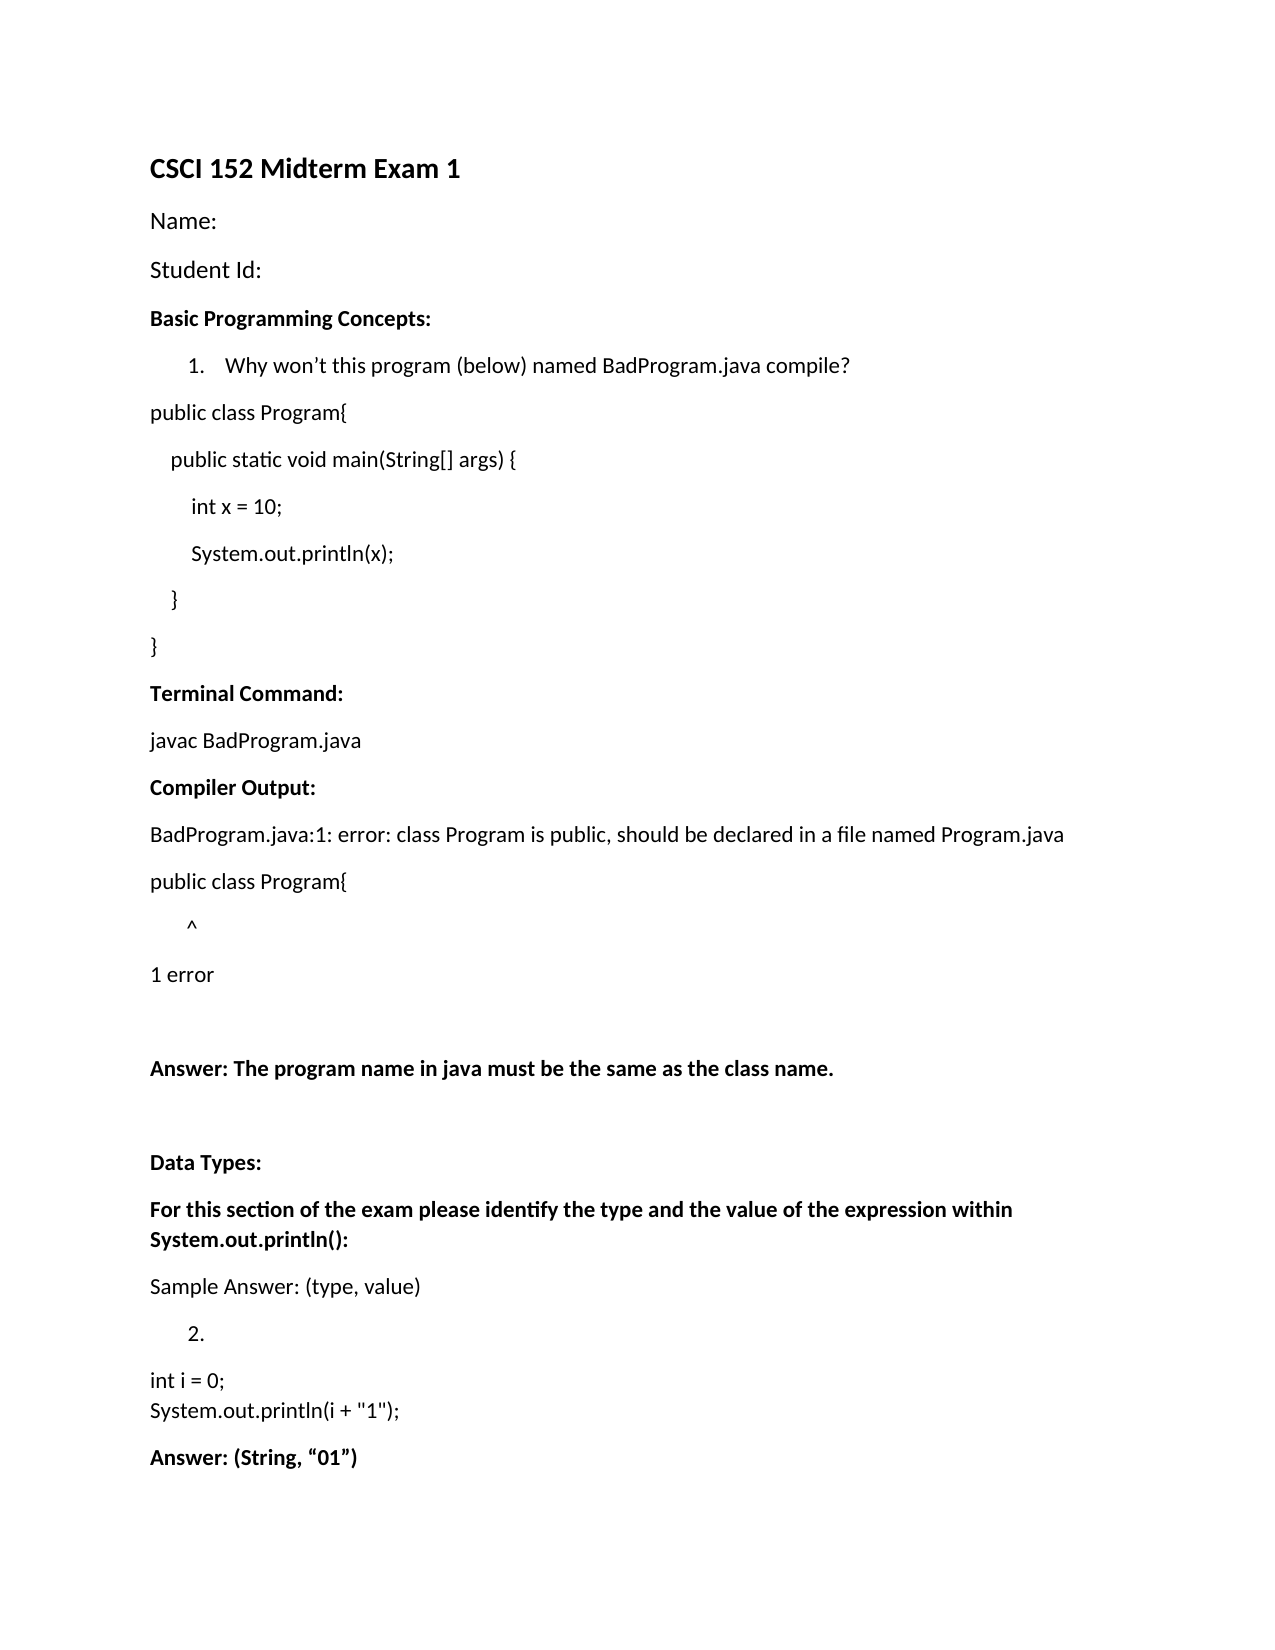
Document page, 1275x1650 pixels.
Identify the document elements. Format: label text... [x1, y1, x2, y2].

text BadProgram.java:1: error: class Program is public, should be declared in a file named Program.java [150, 820, 1125, 848]
text Name: [150, 205, 1125, 236]
text } [150, 586, 1125, 613]
text For this section of the exam please identify the type and the value of the expression within System.out.println(): [150, 1195, 1125, 1253]
text Student Id: [150, 255, 1125, 285]
list Why won’t this program (below) named BadProgram.java compile? [187, 351, 1125, 379]
text int x = 10; [150, 492, 1125, 520]
text int i = 0; System.out.println(i + "1"); [150, 1366, 1125, 1424]
text 1 error [150, 961, 1125, 988]
text System.out.println(x); [150, 539, 1125, 567]
text Basic Programming Concepts: [150, 304, 1125, 332]
text Answer: (String, “01”) [150, 1443, 1125, 1471]
text javac BadProgram.java [150, 726, 1125, 754]
text Answer: The program name in java must be the same as the class name. [150, 1054, 1125, 1082]
text public class Program{ [150, 398, 1125, 426]
text } [150, 632, 1125, 660]
text CSCI 152 Midterm Exam 1 [150, 150, 1125, 186]
text Data Types: [150, 1148, 1125, 1176]
text Sample Answer: (type, value) [150, 1272, 1125, 1300]
text ^ [150, 914, 1125, 942]
text Compiler Output: [150, 773, 1125, 801]
text Terminal Command: [150, 679, 1125, 707]
text public static void main(String[] args) { [150, 445, 1125, 473]
text public class Program{ [150, 867, 1125, 895]
